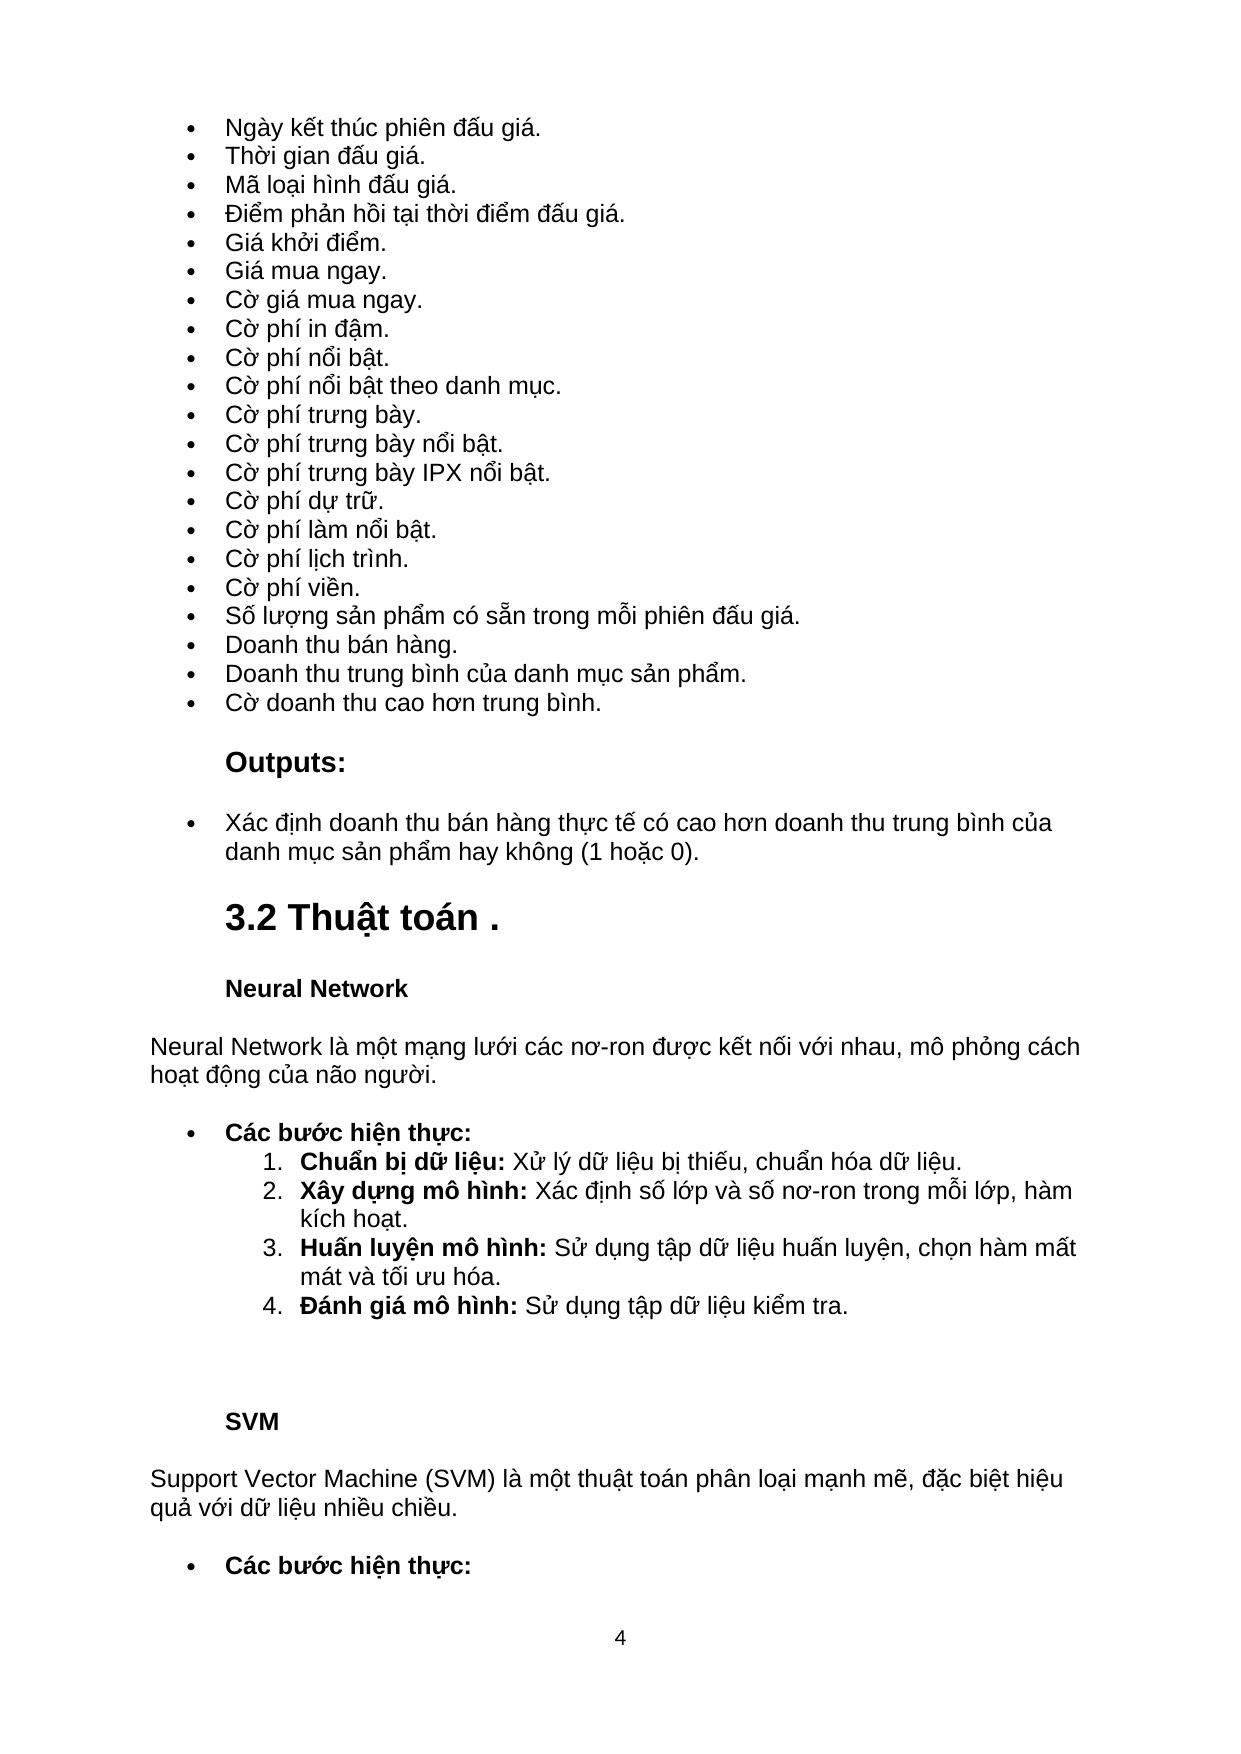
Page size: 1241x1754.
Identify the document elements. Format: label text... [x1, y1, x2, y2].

list Điểm phản hồi tại thời điểm đấu giá. [187, 199, 1090, 227]
list Cờ phí lịch trình. [187, 544, 1090, 572]
text Support Vector Machine (SVM) là một thuật toán phân loại mạnh mẽ, đặc biệt hiệu quả với dữ liệu nhiều chiều. [150, 1464, 1090, 1522]
list Xác định doanh thu bán hàng thực tế có cao hơn doanh thu trung bình của danh mục sản phẩm hay không (1 hoặc 0). [187, 808, 1090, 866]
text 3.2 Thuật toán . [225, 895, 1090, 938]
list Giá khởi điểm. [187, 227, 1090, 256]
list Cờ phí làm nổi bật. [187, 515, 1090, 544]
list Cờ phí nổi bật. [187, 342, 1090, 371]
list Giá mua ngay. [187, 256, 1090, 285]
list Cờ phí in đậm. [187, 314, 1090, 342]
list Cờ giá mua ngay. [187, 285, 1090, 314]
list Cờ phí trưng bày. [187, 400, 1090, 429]
text Neural Network [225, 973, 1090, 1002]
text SVM [225, 1406, 1090, 1435]
list Cờ doanh thu cao hơn trung bình. [187, 687, 1090, 716]
list Cờ phí trưng bày nổi bật. [187, 429, 1090, 457]
list Các bước hiện thực: [187, 1551, 1090, 1580]
text Neural Network là một mạng lưới các nơ-ron được kết nối với nhau, mô phỏng cách hoạt động của não người. [150, 1031, 1090, 1089]
list Doanh thu trung bình của danh mục sản phẩm. [187, 659, 1090, 687]
list Cờ phí viền. [187, 572, 1090, 601]
list Đánh giá mô hình: Sử dụng tập dữ liệu kiểm tra. [262, 1291, 1090, 1319]
list Thời gian đấu giá. [187, 141, 1090, 170]
text Outputs: [225, 745, 1090, 779]
list Xây dựng mô hình: Xác định số lớp và số nơ-ron trong mỗi lớp, hàm kích hoạt. [262, 1176, 1090, 1233]
list Các bước hiện thực: [187, 1118, 1090, 1147]
list Huấn luyện mô hình: Sử dụng tập dữ liệu huấn luyện, chọn hàm mất mát và tối ưu hóa. [262, 1233, 1090, 1291]
list Cờ phí trưng bày IPX nổi bật. [187, 457, 1090, 486]
list Chuẩn bị dữ liệu: Xử lý dữ liệu bị thiếu, chuẩn hóa dữ liệu. [262, 1147, 1090, 1176]
list Số lượng sản phẩm có sẵn trong mỗi phiên đấu giá. [187, 601, 1090, 630]
list Doanh thu bán hàng. [187, 630, 1090, 659]
list Cờ phí nổi bật theo danh mục. [187, 371, 1090, 400]
list Ngày kết thúc phiên đấu giá. [187, 112, 1090, 141]
list Mã loại hình đấu giá. [187, 170, 1090, 199]
list Cờ phí dự trữ. [187, 486, 1090, 515]
